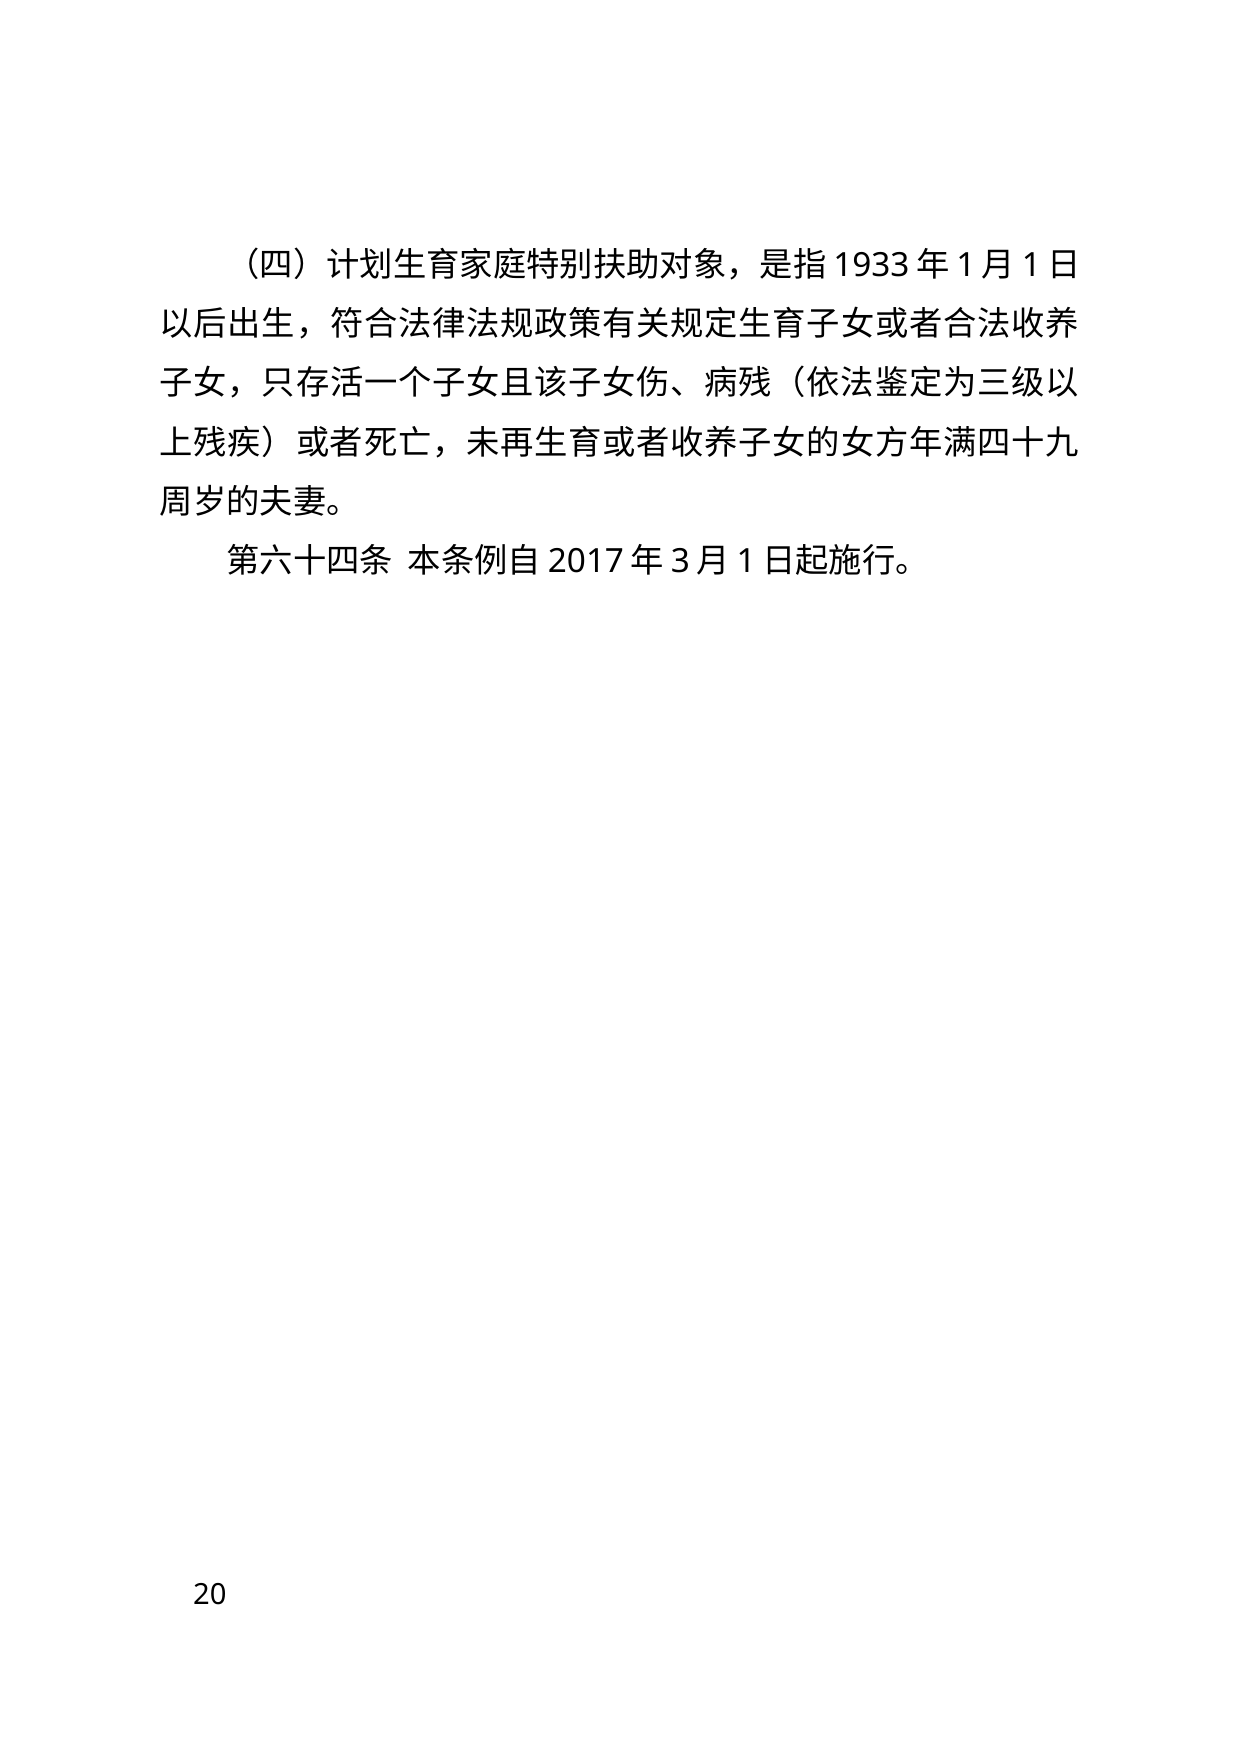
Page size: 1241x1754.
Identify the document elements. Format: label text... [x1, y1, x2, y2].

text 第六十四条 本条例自2017年3月1日起施行。 [159, 525, 1081, 585]
text （四）计划生育家庭特别扶助对象，是指1933年1月1日以后出生，符合法律法规政策有关规定生育子女或者合法收养子女，只存活一个子女且该子女伤、病残（依法鉴定为三级以上残疾）或者死亡，未再生育或者收养子女的女方年满四十九周岁的夫妻。 [159, 228, 1081, 525]
